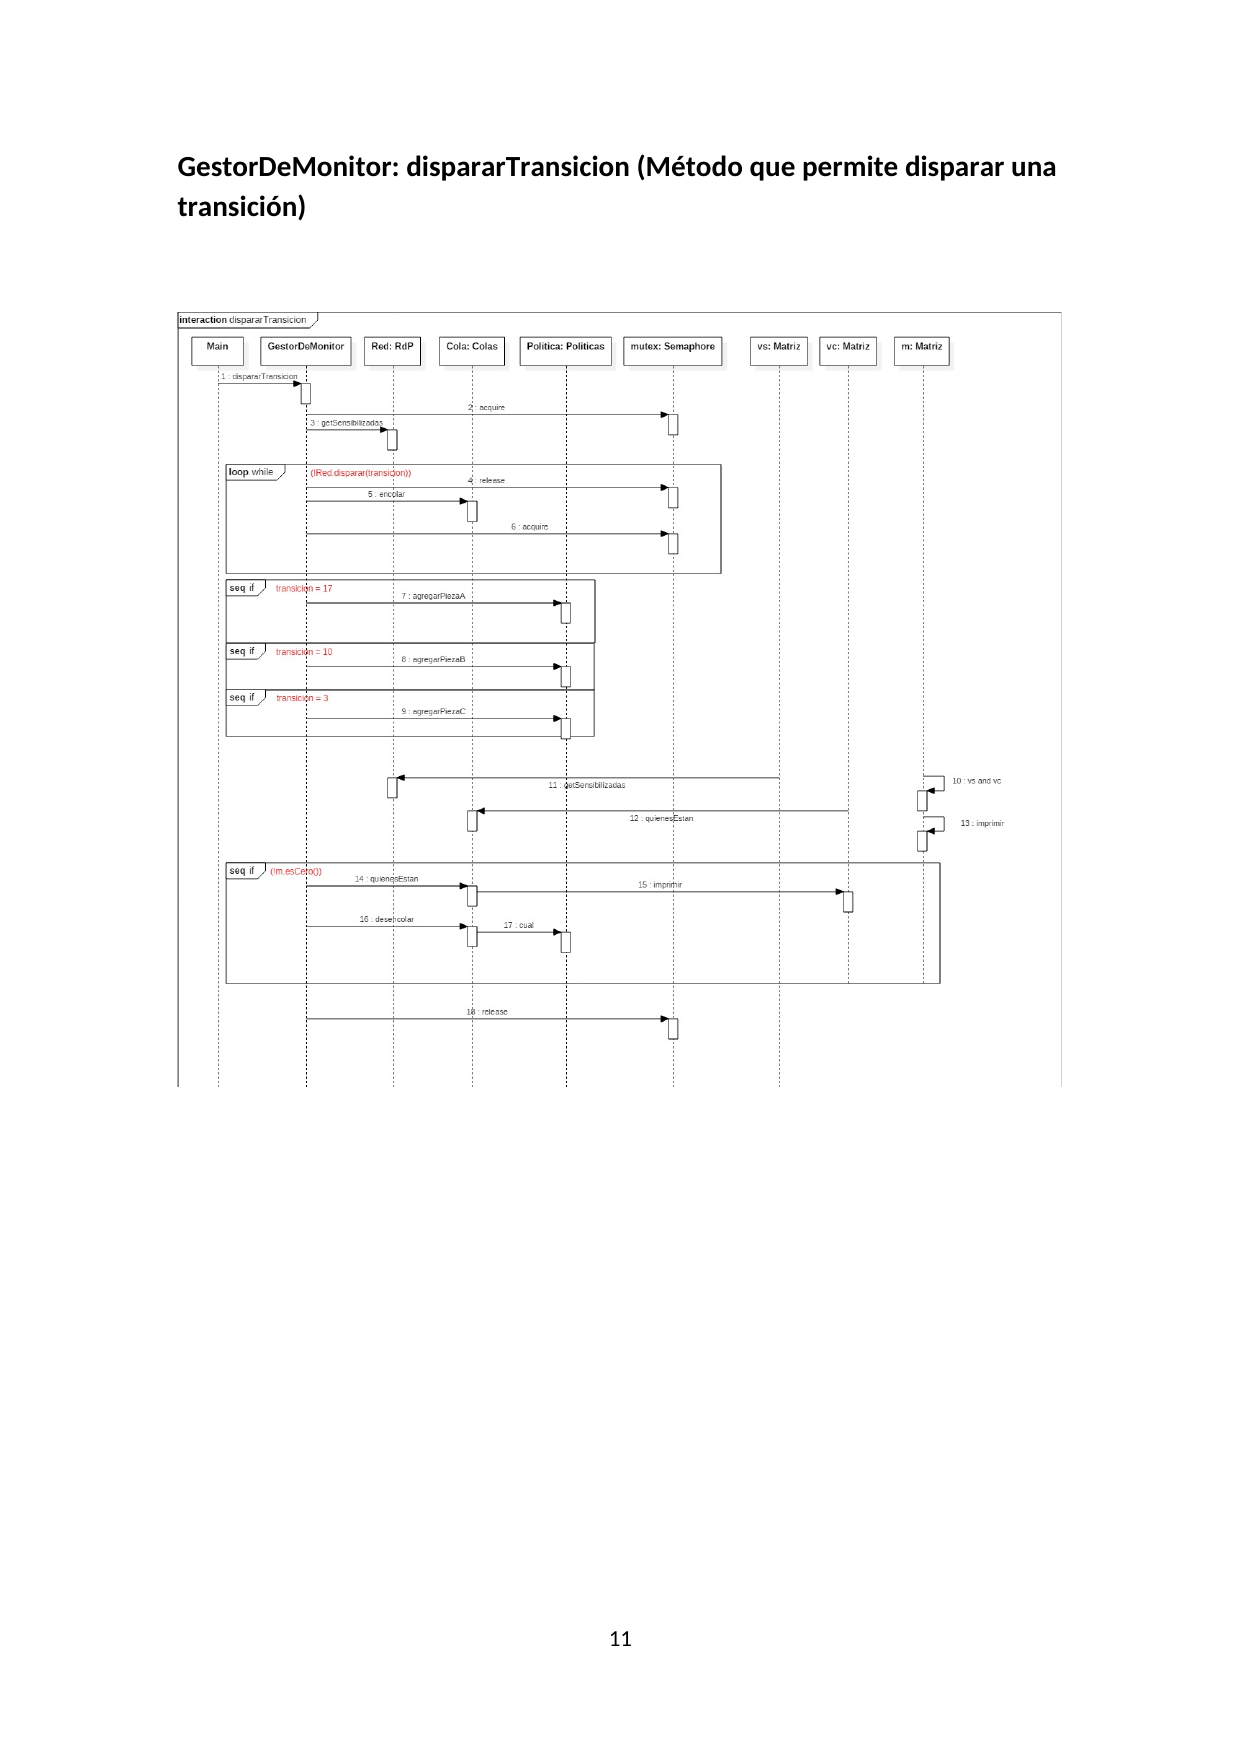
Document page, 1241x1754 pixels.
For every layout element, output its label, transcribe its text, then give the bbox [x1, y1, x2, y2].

picture [177, 312, 1062, 1087]
text GestorDeMonitor: dispararTransicion (Método que permite disparar una transición) [177, 148, 1063, 224]
